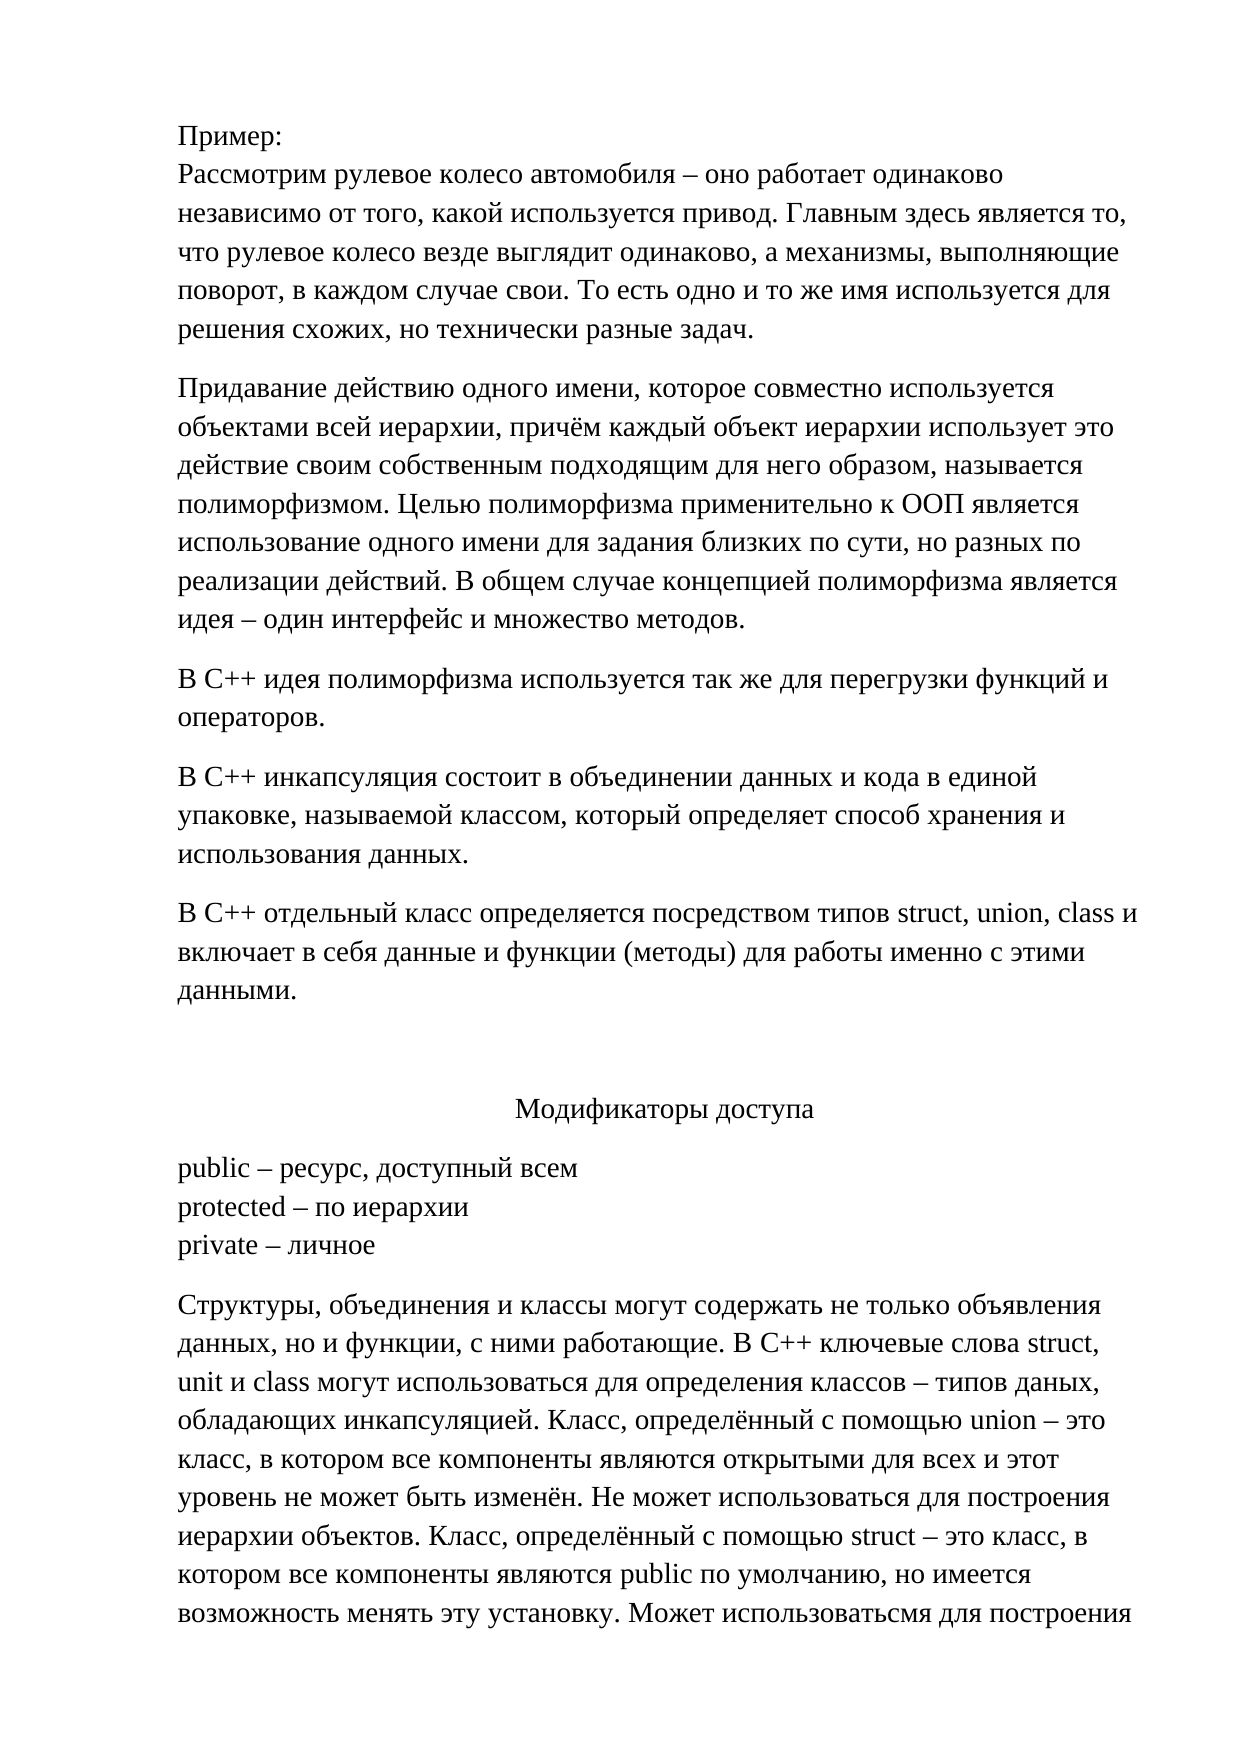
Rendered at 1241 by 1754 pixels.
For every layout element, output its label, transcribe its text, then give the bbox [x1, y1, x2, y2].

text Модификаторы доступа [177, 1091, 1152, 1124]
text public – ресурс, доступный всем protected – по иерархии private – личное [177, 1150, 1152, 1261]
text Пример: Рассмотрим рулевое колесо автомобиля – оно работает одинаково независимо от того, какой используется привод. Главным здесь является то, что рулевое колесо везде выглядит одинаково, а механизмы, выполняющие поворот, в каждом случае свои. То есть одно и то же имя используется для решения схожих, но технически разные задач. [177, 118, 1152, 344]
text В C++ идея полиморфизма используется так же для перегрузки функций и операторов. [177, 661, 1152, 733]
text В C++ отдельный класс определяется посредством типов struct, union, class и включает в себя данные и функции (методы) для работы именно с этими данными. [177, 895, 1152, 1006]
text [177, 1287, 1152, 1629]
text В C++ инкапсуляция состоит в объединении данных и кода в единой упаковке, называемой классом, который определяет способ хранения и использования данных. [177, 759, 1152, 869]
text Придавание действию одного имени, которое совместно используется объектами всей иерархии, причём каждый объект иерархии использует это действие своим собственным подходящим для него образом, называется полиморфизмом. Целью полиморфизма применительно к ООП является использование одного имени для задания близких по сути, но разных по реализации действий. В общем случае концепцией полиморфизма является идея – один интерфейс и множество методов. [177, 370, 1152, 635]
